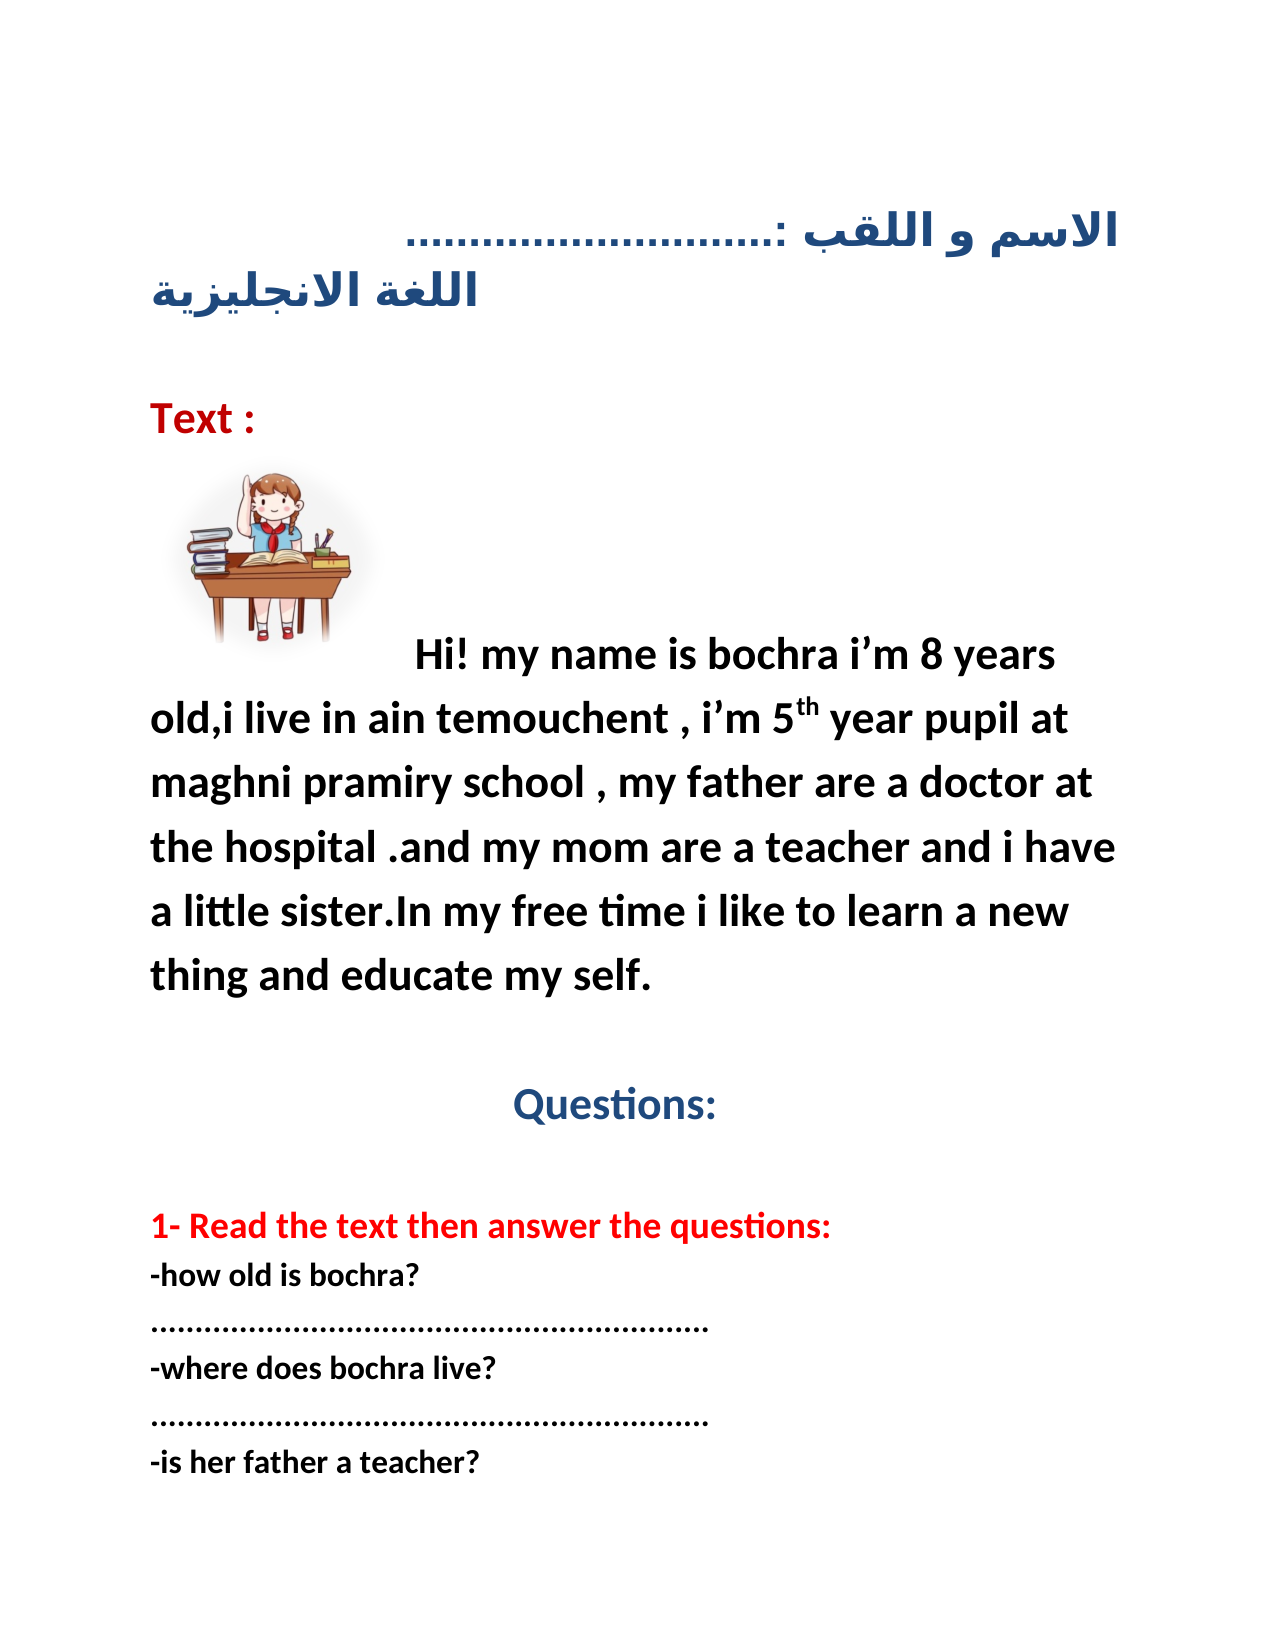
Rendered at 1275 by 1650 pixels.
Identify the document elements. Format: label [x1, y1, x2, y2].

text [150, 203, 1125, 1482]
picture [186, 480, 360, 638]
